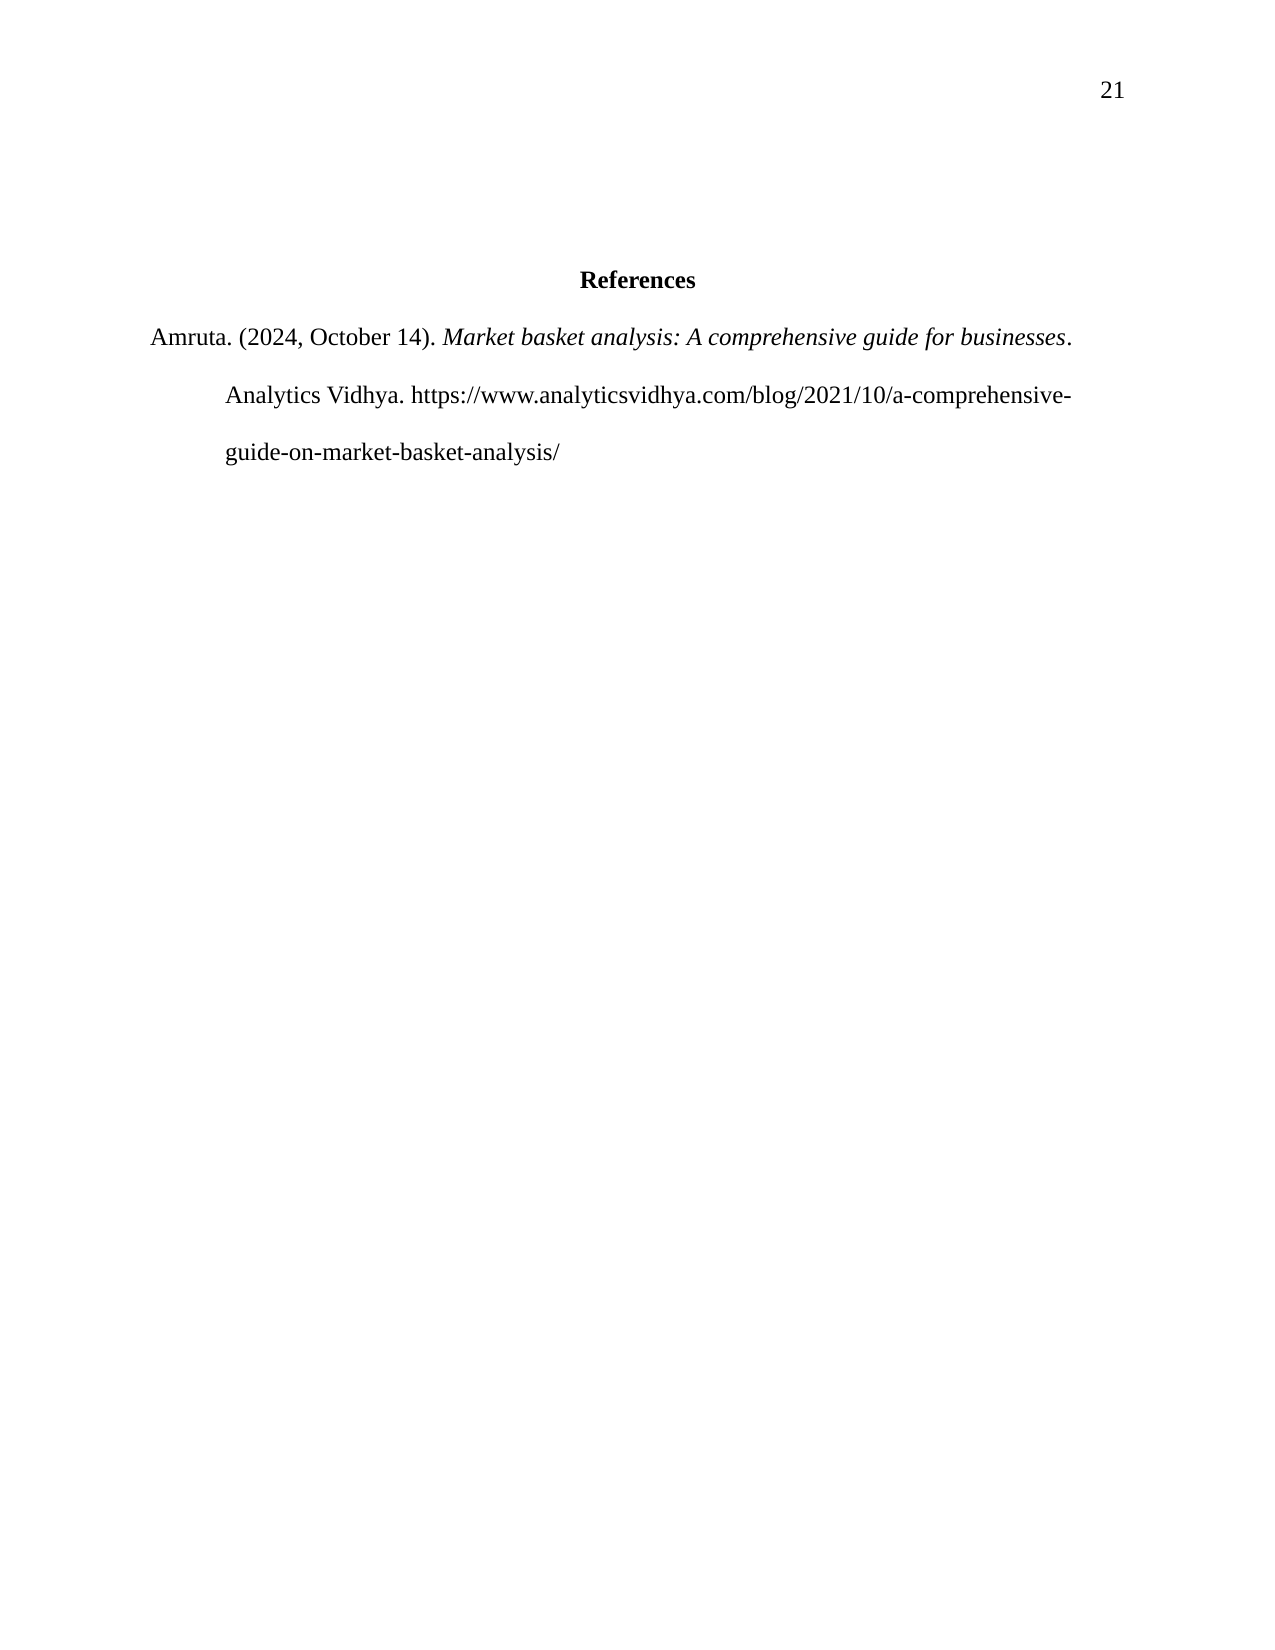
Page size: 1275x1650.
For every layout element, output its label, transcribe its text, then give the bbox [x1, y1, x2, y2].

text References [150, 265, 1125, 294]
text Amruta. (2024, October 14). Market basket analysis: A comprehensive guide for businesses. Analytics Vidhya. https://www.analyticsvidhya.com/blog/2021/10/a-comprehensive-guide-on-market-basket-analysis/ [150, 322, 1125, 466]
